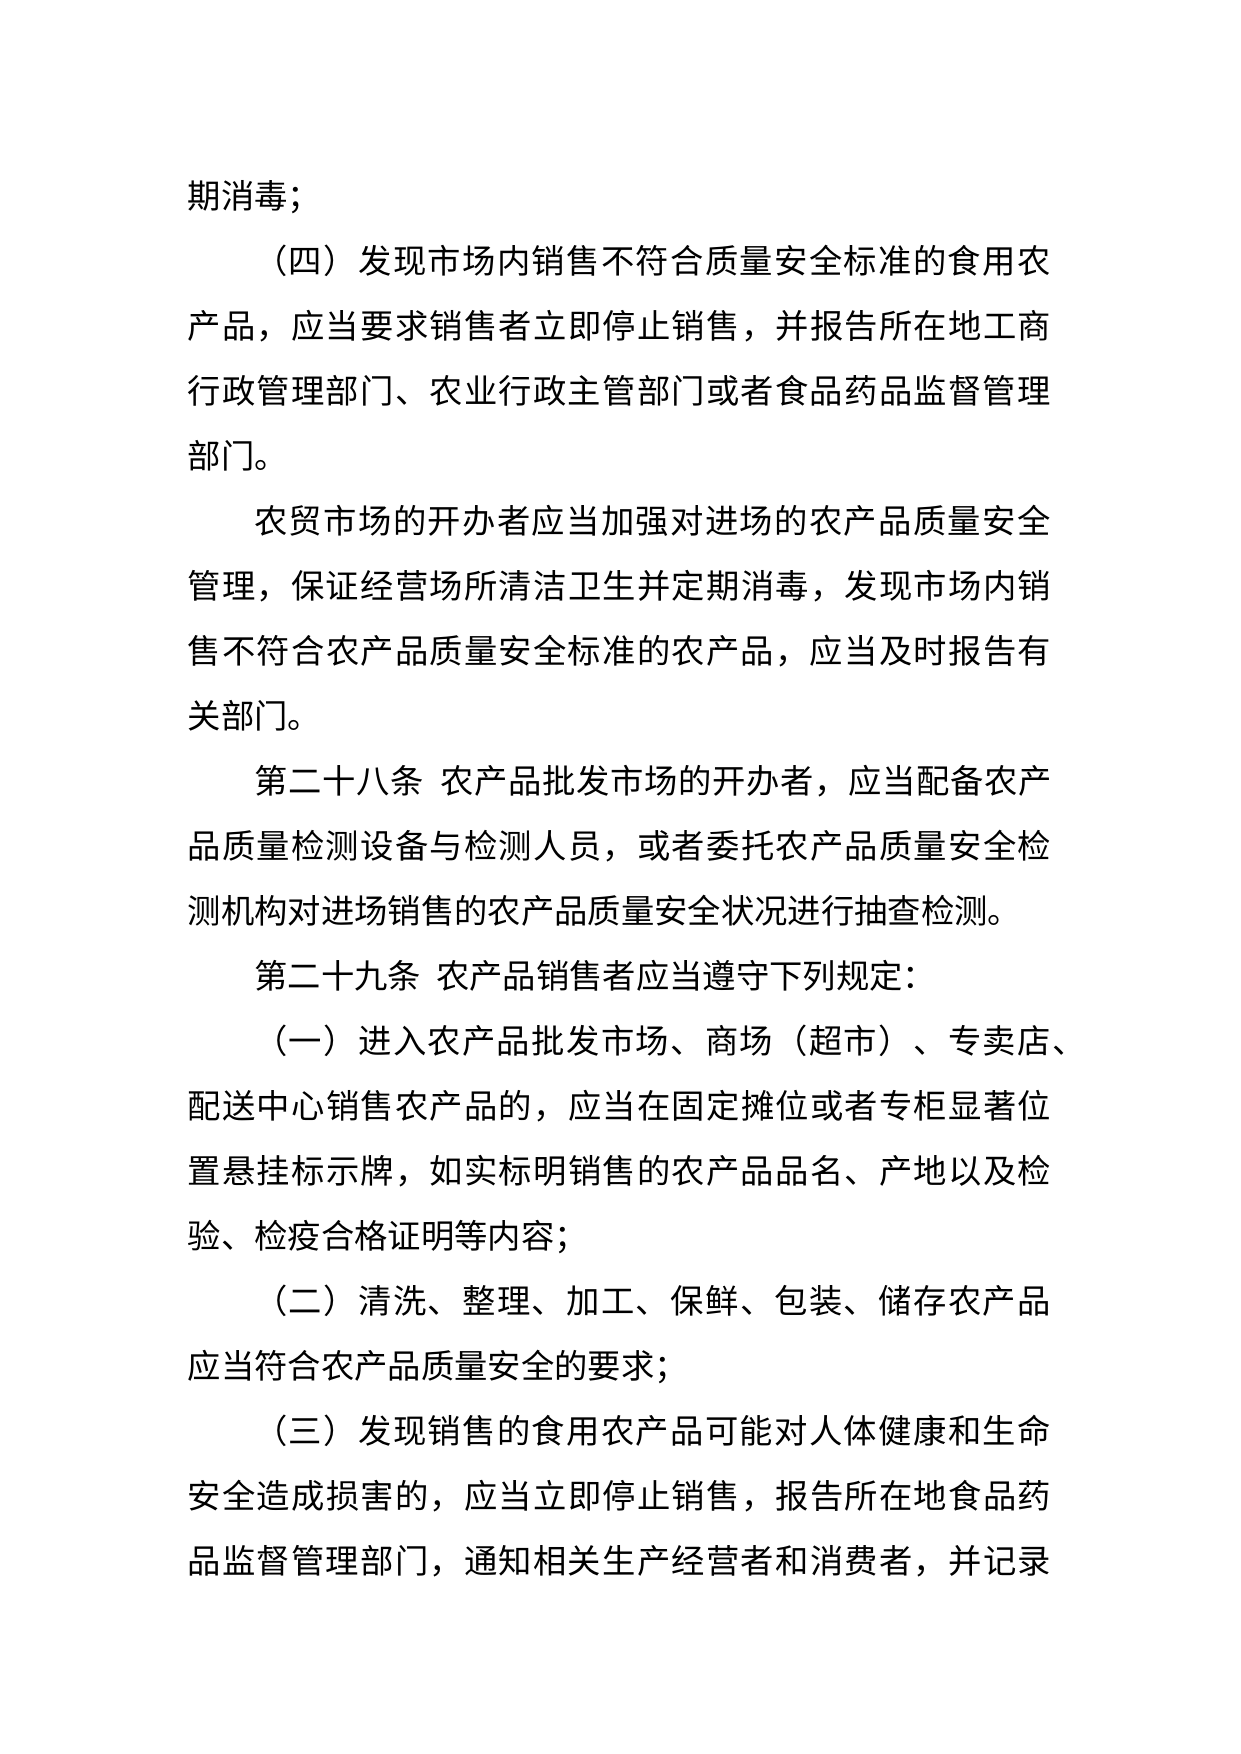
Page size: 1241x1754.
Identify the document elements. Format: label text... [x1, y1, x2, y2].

text 第二十九条 农产品销售者应当遵守下列规定： [187, 942, 1053, 1007]
text （二）清洗、整理、加工、保鲜、包装、储存农产品应当符合农产品质量安全的要求； [187, 1267, 1053, 1397]
text 第二十八条 农产品批发市场的开办者，应当配备农产品质量检测设备与检测人员，或者委托农产品质量安全检测机构对进场销售的农产品质量安全状况进行抽查检测。 [187, 747, 1053, 942]
text 农贸市场的开办者应当加强对进场的农产品质量安全管理，保证经营场所清洁卫生并定期消毒，发现市场内销售不符合农产品质量安全标准的农产品，应当及时报告有关部门。 [187, 487, 1053, 747]
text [187, 162, 1053, 227]
text （四）发现市场内销售不符合质量安全标准的食用农产品，应当要求销售者立即停止销售，并报告所在地工商行政管理部门、农业行政主管部门或者食品药品监督管理部门。 [187, 227, 1053, 487]
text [187, 1397, 1053, 1592]
text （一）进入农产品批发市场、商场（超市）、专卖店、配送中心销售农产品的，应当在固定摊位或者专柜显著位置悬挂标示牌，如实标明销售的农产品品名、产地以及检验、检疫合格证明等内容； [187, 1007, 1053, 1267]
